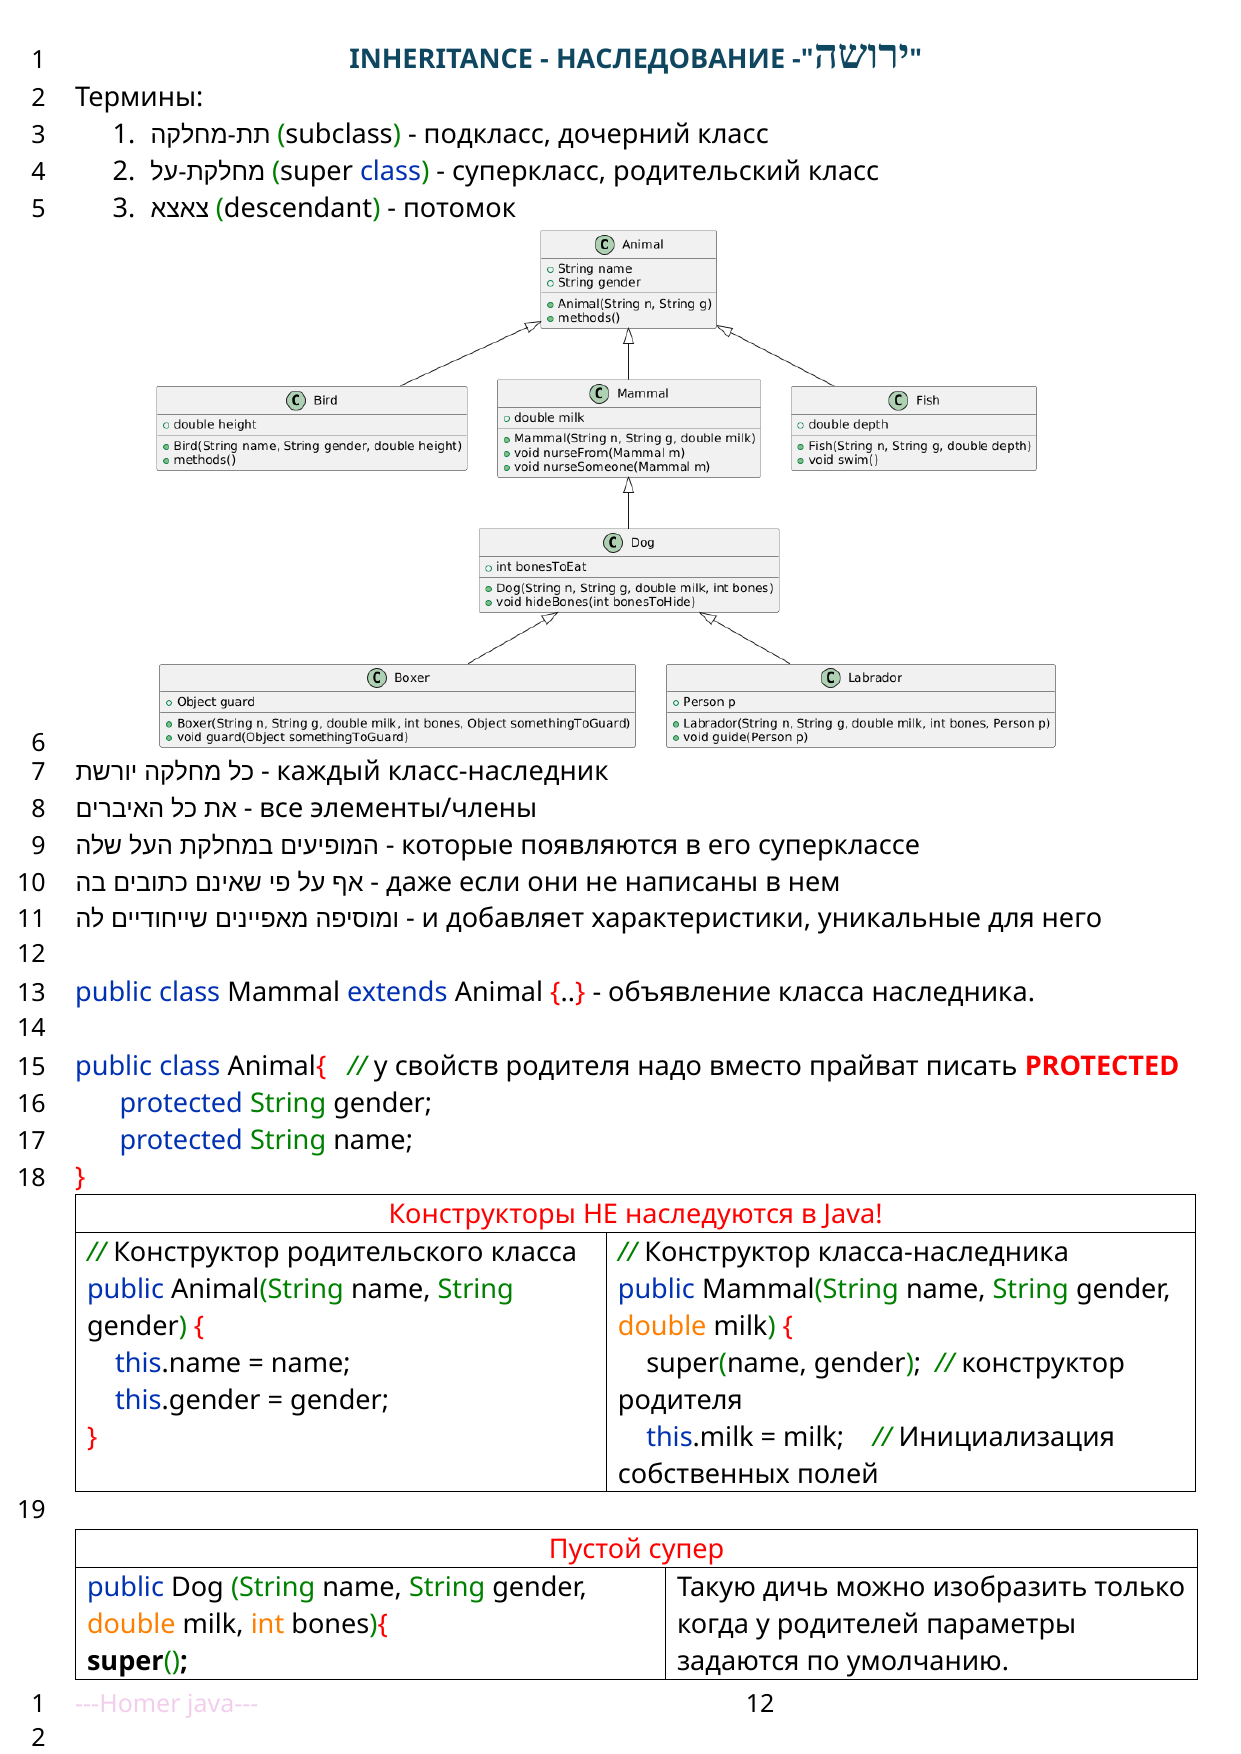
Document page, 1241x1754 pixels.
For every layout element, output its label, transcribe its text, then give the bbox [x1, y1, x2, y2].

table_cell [76, 1568, 665, 1678]
text את כל האיברים - все элементы/члены [75, 788, 1196, 825]
table_header Конструкторы НЕ наследуются в Java! [76, 1195, 1195, 1232]
text protected String gender; [75, 1083, 1196, 1120]
picture [150, 225, 1060, 752]
table_cell // Конструктор класса-наследника public Mammal(String name, String gender, double milk) { super(name, gender); // конструктор родителя this.milk = milk; // Инициализация собственных полей [607, 1233, 1195, 1491]
text } [75, 1157, 1196, 1194]
text public class Mammal extends Animal {..} - объявление класса наследника. [75, 973, 1196, 1009]
text ומוסיפה מאפיינים שייחודיים לה - и добавляет характеристики, уникальные для него [75, 899, 1196, 936]
table_header Пустой супер [76, 1530, 1197, 1567]
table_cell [666, 1568, 1197, 1678]
text המופיעים במחלקת העל שלה - которые появляются в его суперклассе [75, 825, 1196, 862]
text Термины: [75, 77, 1196, 114]
text כל מחלקה יורשת - каждый класс-наследник [75, 751, 1196, 788]
text public class Animal{ // у свойств родителя надо вместо прайват писать PROTECTED [75, 1046, 1196, 1083]
text אף על פי שאינם כתובים בה - даже если они не написаны в нем [75, 862, 1196, 899]
table_cell // Конструктор родительского класса public Animal(String name, String gender) { this.name = name; this.gender = gender; } [76, 1233, 606, 1491]
list מחלקת-על (super class) - суперкласс, родительский класс [112, 151, 1196, 188]
text protected String name; [75, 1120, 1196, 1157]
list תת-מחלקה (subclass) - подкласс, дочерний класс [112, 114, 1196, 151]
subtitle INHERITANCE - НАСЛЕДОВАНИЕ -"ירושה" [75, 29, 1196, 77]
